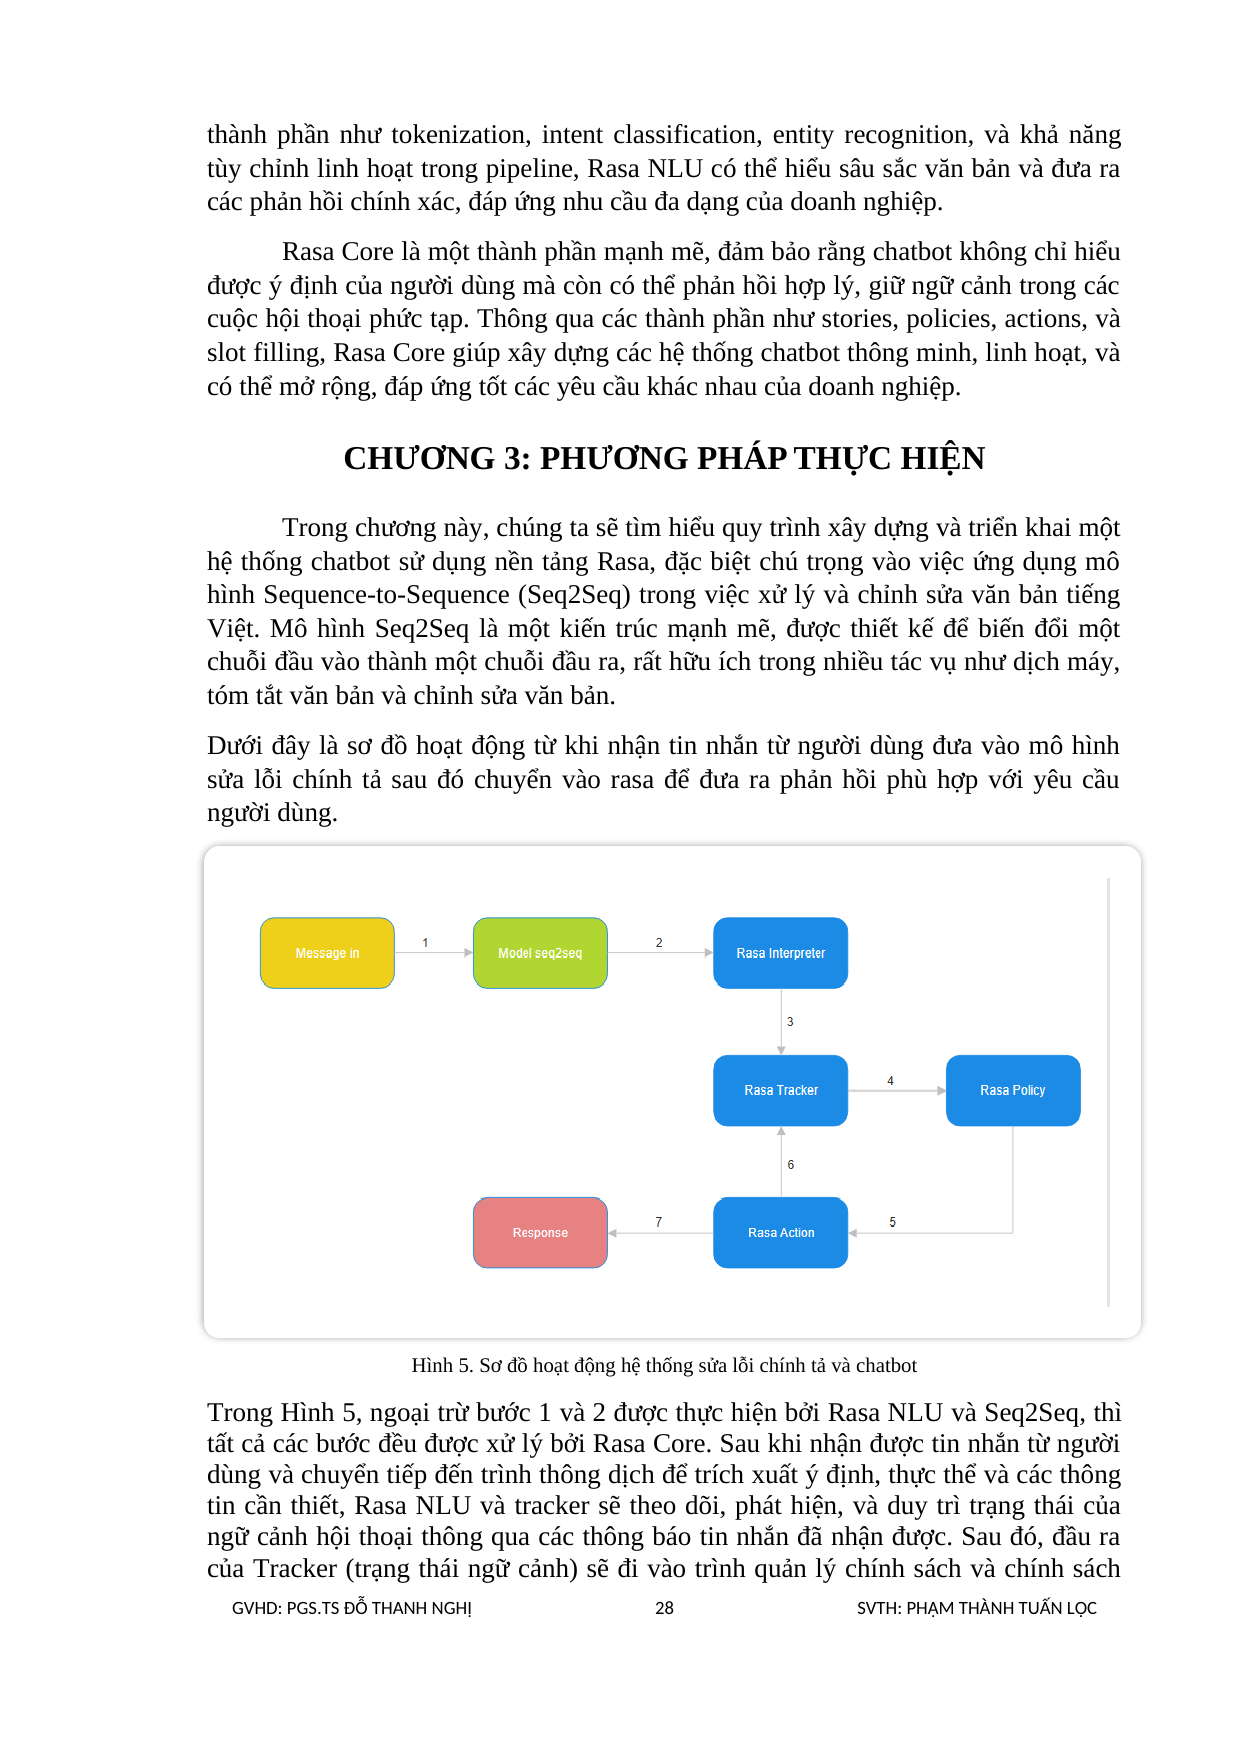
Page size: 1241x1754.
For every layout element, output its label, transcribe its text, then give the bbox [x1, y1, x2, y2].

text Dưới đây là sơ đồ hoạt động từ khi nhận tin nhắn từ người dùng đưa vào mô hình sửa lỗi chính tả sau đó chuyển vào rasa để đưa ra phản hồi phù hợp với yêu cầu người dùng. [207, 729, 1122, 827]
text Hình 5. Sơ đồ hoạt động hệ thống sửa lỗi chính tả và chatbot [207, 1353, 1122, 1377]
picture [235, 878, 1110, 1307]
subtitle CHƯƠNG 3: PHƯƠNG PHÁP THỰC HIỆN [207, 438, 1122, 477]
text Trong chương này, chúng ta sẽ tìm hiểu quy trình xây dựng và triển khai một hệ thống chatbot sử dụng nền tảng Rasa, đặc biệt chú trọng vào việc ứng dụng mô hình Sequence-to-Sequence (Seq2Seq) trong việc xử lý và chỉnh sửa văn bản tiếng Việt. Mô hình Seq2Seq là một kiến trúc mạnh mẽ, được thiết kế để biến đổi một chuỗi đầu vào thành một chuỗi đầu ra, rất hữu ích trong nhiều tác vụ như dịch máy, tóm tắt văn bản và chỉnh sửa văn bản. [207, 511, 1122, 710]
text Rasa Core là một thành phần mạnh mẽ, đảm bảo rằng chatbot không chỉ hiểu được ý định của người dùng mà còn có thể phản hồi hợp lý, giữ ngữ cảnh trong các cuộc hội thoại phức tạp. Thông qua các thành phần như stories, policies, actions, và slot filling, Rasa Core giúp xây dựng các hệ thống chatbot thông minh, linh hoạt, và có thể mở rộng, đáp ứng tốt các yêu cầu khác nhau của doanh nghiệp. [207, 235, 1122, 401]
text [207, 118, 1122, 216]
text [207, 1396, 1122, 1583]
